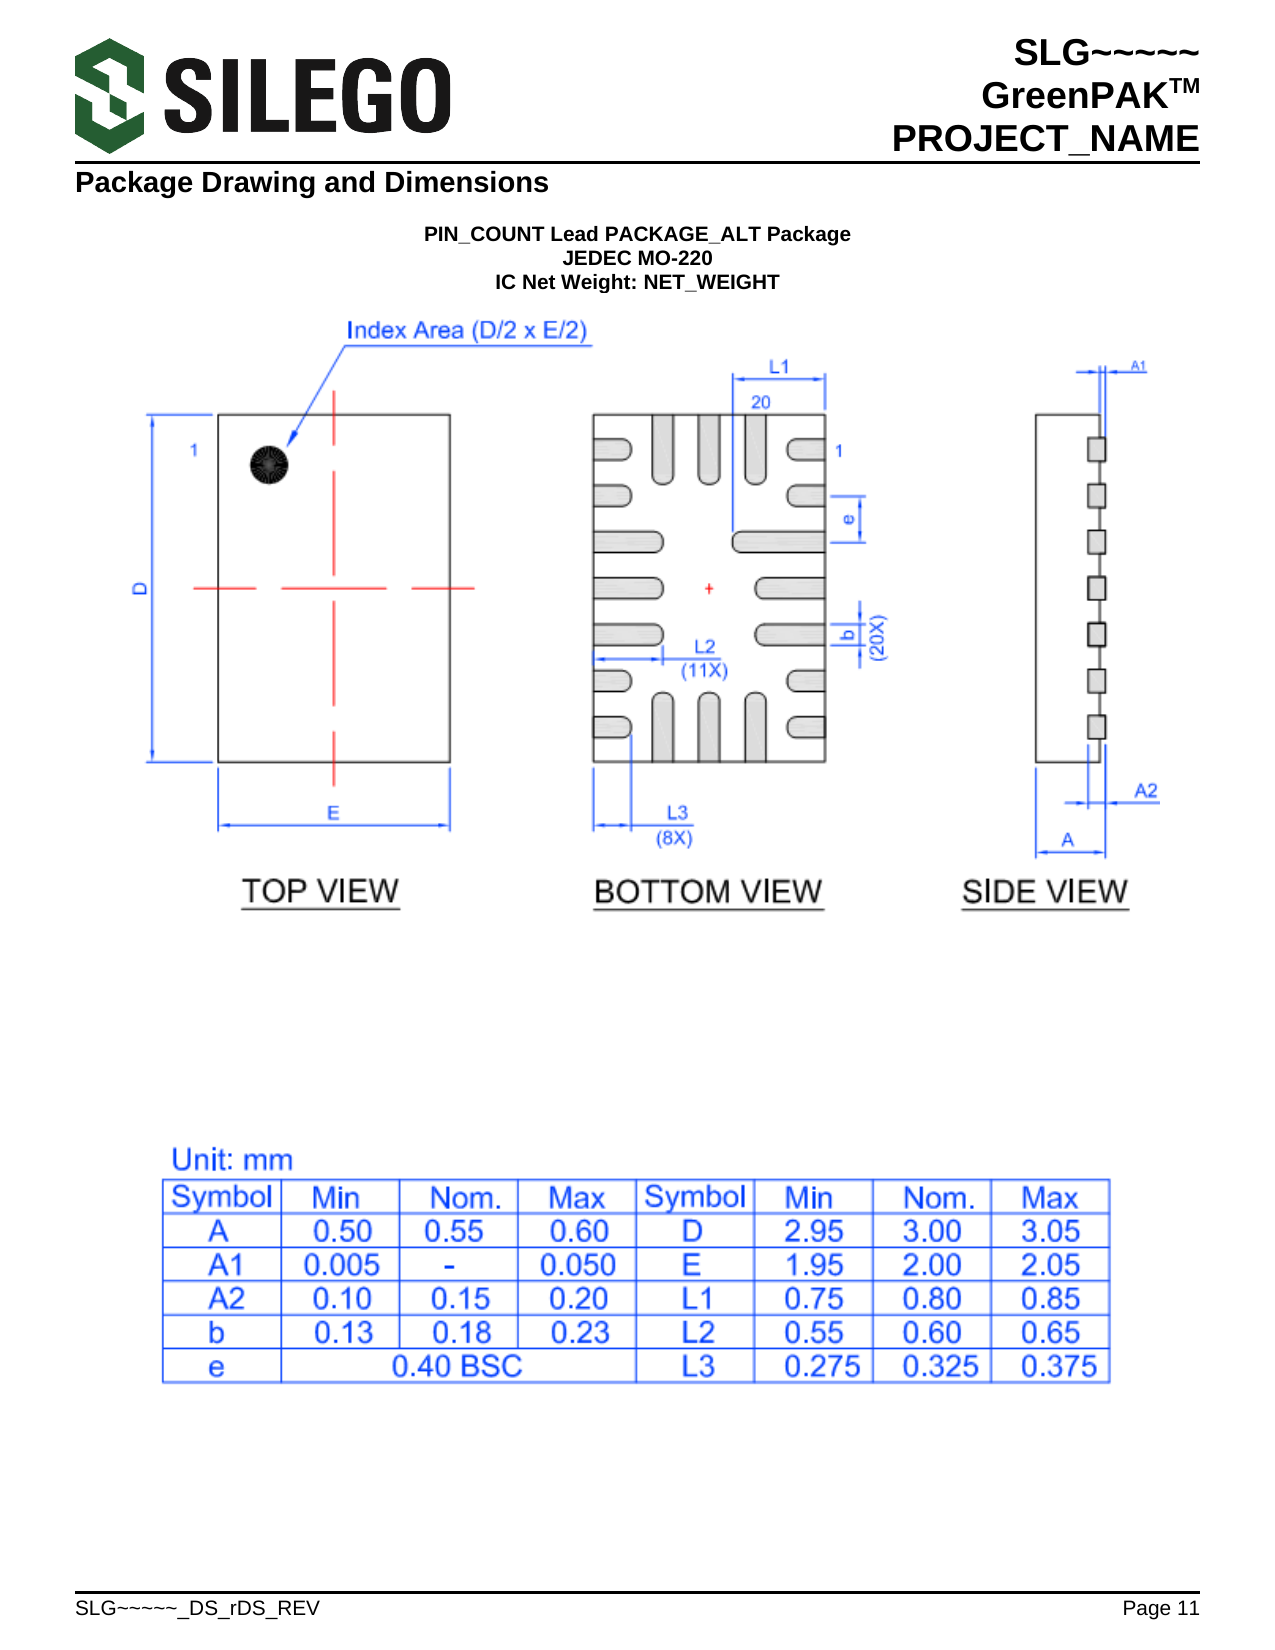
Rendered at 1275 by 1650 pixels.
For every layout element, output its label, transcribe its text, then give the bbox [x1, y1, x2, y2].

text IC Net Weight: NET_WEIGHT [75, 270, 1200, 294]
text Package Drawing and Dimensions [75, 164, 1200, 198]
text JEDEC MO-220 [75, 246, 1200, 270]
picture [115, 293, 1160, 1419]
text PIN_COUNT Lead PACKAGE_ALT Package [75, 222, 1200, 246]
picture [75, 38, 451, 154]
